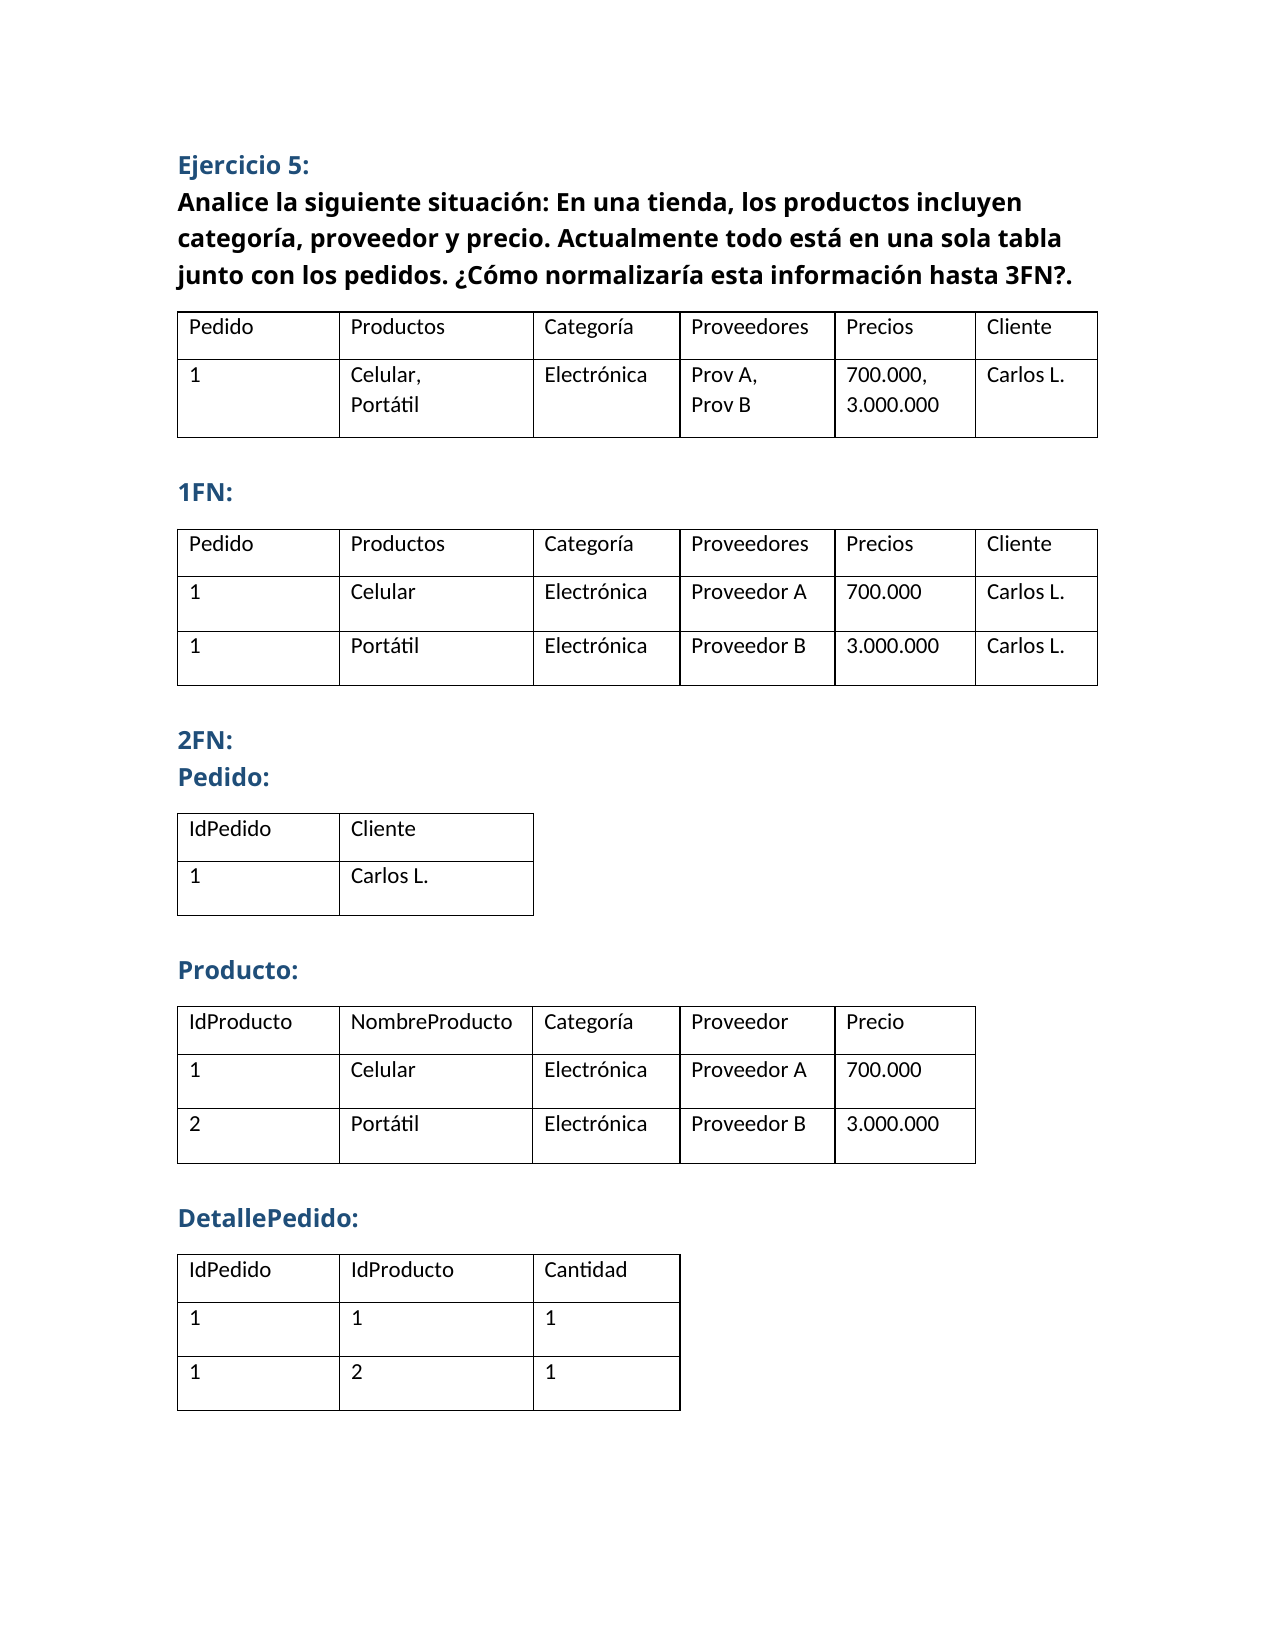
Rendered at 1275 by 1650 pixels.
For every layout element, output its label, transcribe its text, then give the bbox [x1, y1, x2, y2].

table_cell 1 [178, 862, 339, 915]
table_cell Electrónica [533, 1055, 679, 1108]
table_cell 3.000.000 [836, 1109, 975, 1162]
table_cell Carlos L. [976, 577, 1097, 631]
table_cell Celular [340, 1055, 532, 1108]
table_header IdPedido [178, 814, 339, 861]
text DetallePedido: [177, 1163, 1098, 1234]
table_cell Carlos L. [340, 862, 533, 915]
table_cell 1 [178, 360, 339, 437]
table_header Categoría [533, 1007, 679, 1054]
table_header Productos [340, 313, 533, 359]
table_header Categoría [534, 313, 679, 359]
table_header Categoría [534, 530, 679, 576]
table_cell Proveedor B [681, 632, 834, 685]
table_cell 700.000 [836, 1055, 975, 1108]
table_header NombreProducto [340, 1007, 532, 1054]
table_cell Electrónica [534, 360, 679, 437]
table_cell 700.000, 3.000.000 [836, 360, 975, 437]
table_cell Proveedor B [681, 1109, 834, 1162]
table_cell 1 [178, 1303, 339, 1356]
text 2FN: Pedido: [177, 686, 1098, 793]
table_cell 1 [178, 577, 339, 631]
table_cell Electrónica [534, 632, 679, 685]
table_header Cliente [340, 814, 533, 861]
table_header Pedido [178, 313, 339, 359]
table_cell Electrónica [534, 577, 679, 631]
table_header Precios [836, 530, 975, 576]
table_header Proveedores [681, 313, 834, 359]
table_cell Proveedor A [681, 1055, 834, 1108]
table_header IdPedido [178, 1255, 339, 1302]
table_cell 1 [534, 1357, 679, 1410]
table_header Pedido [178, 530, 339, 576]
table_cell 1 [178, 1357, 339, 1410]
text 1FN: [177, 438, 1098, 509]
table_header Proveedor [681, 1007, 834, 1054]
text Producto: [177, 916, 1098, 987]
table_cell 1 [340, 1303, 533, 1356]
text Ejercicio 5: Analice la siguiente situación: En una tienda, los productos incluyen categoría, proveedor y precio. Actualmente todo está en una sola tabla junto con los pedidos. ¿Cómo normalizaría esta información hasta 3FN?. [177, 148, 1098, 292]
table_cell Portátil [340, 1109, 532, 1162]
table_cell 2 [340, 1357, 533, 1410]
table_header IdProducto [340, 1255, 533, 1302]
table_header Productos [340, 530, 533, 576]
table_cell Carlos L. [976, 360, 1097, 437]
table_header Cantidad [534, 1255, 679, 1302]
table_cell Portátil [340, 632, 533, 685]
table_cell Proveedor A [681, 577, 834, 631]
table_header Precio [836, 1007, 975, 1054]
table_header Cliente [976, 530, 1097, 576]
table_cell 3.000.000 [836, 632, 975, 685]
table_cell 700.000 [836, 577, 975, 631]
table_cell 1 [178, 1055, 339, 1108]
table_header IdProducto [178, 1007, 339, 1054]
table_cell Celular [340, 577, 533, 631]
table_cell 1 [178, 632, 339, 685]
table_header Cliente [976, 313, 1097, 359]
table_cell 2 [178, 1109, 339, 1162]
table_header Precios [836, 313, 975, 359]
table_cell Carlos L. [976, 632, 1097, 685]
table_cell Celular, Portátil [340, 360, 533, 437]
table_cell 1 [534, 1303, 679, 1356]
table_cell Electrónica [533, 1109, 679, 1162]
table_header Proveedores [681, 530, 834, 576]
table_cell Prov A, Prov B [681, 360, 834, 437]
